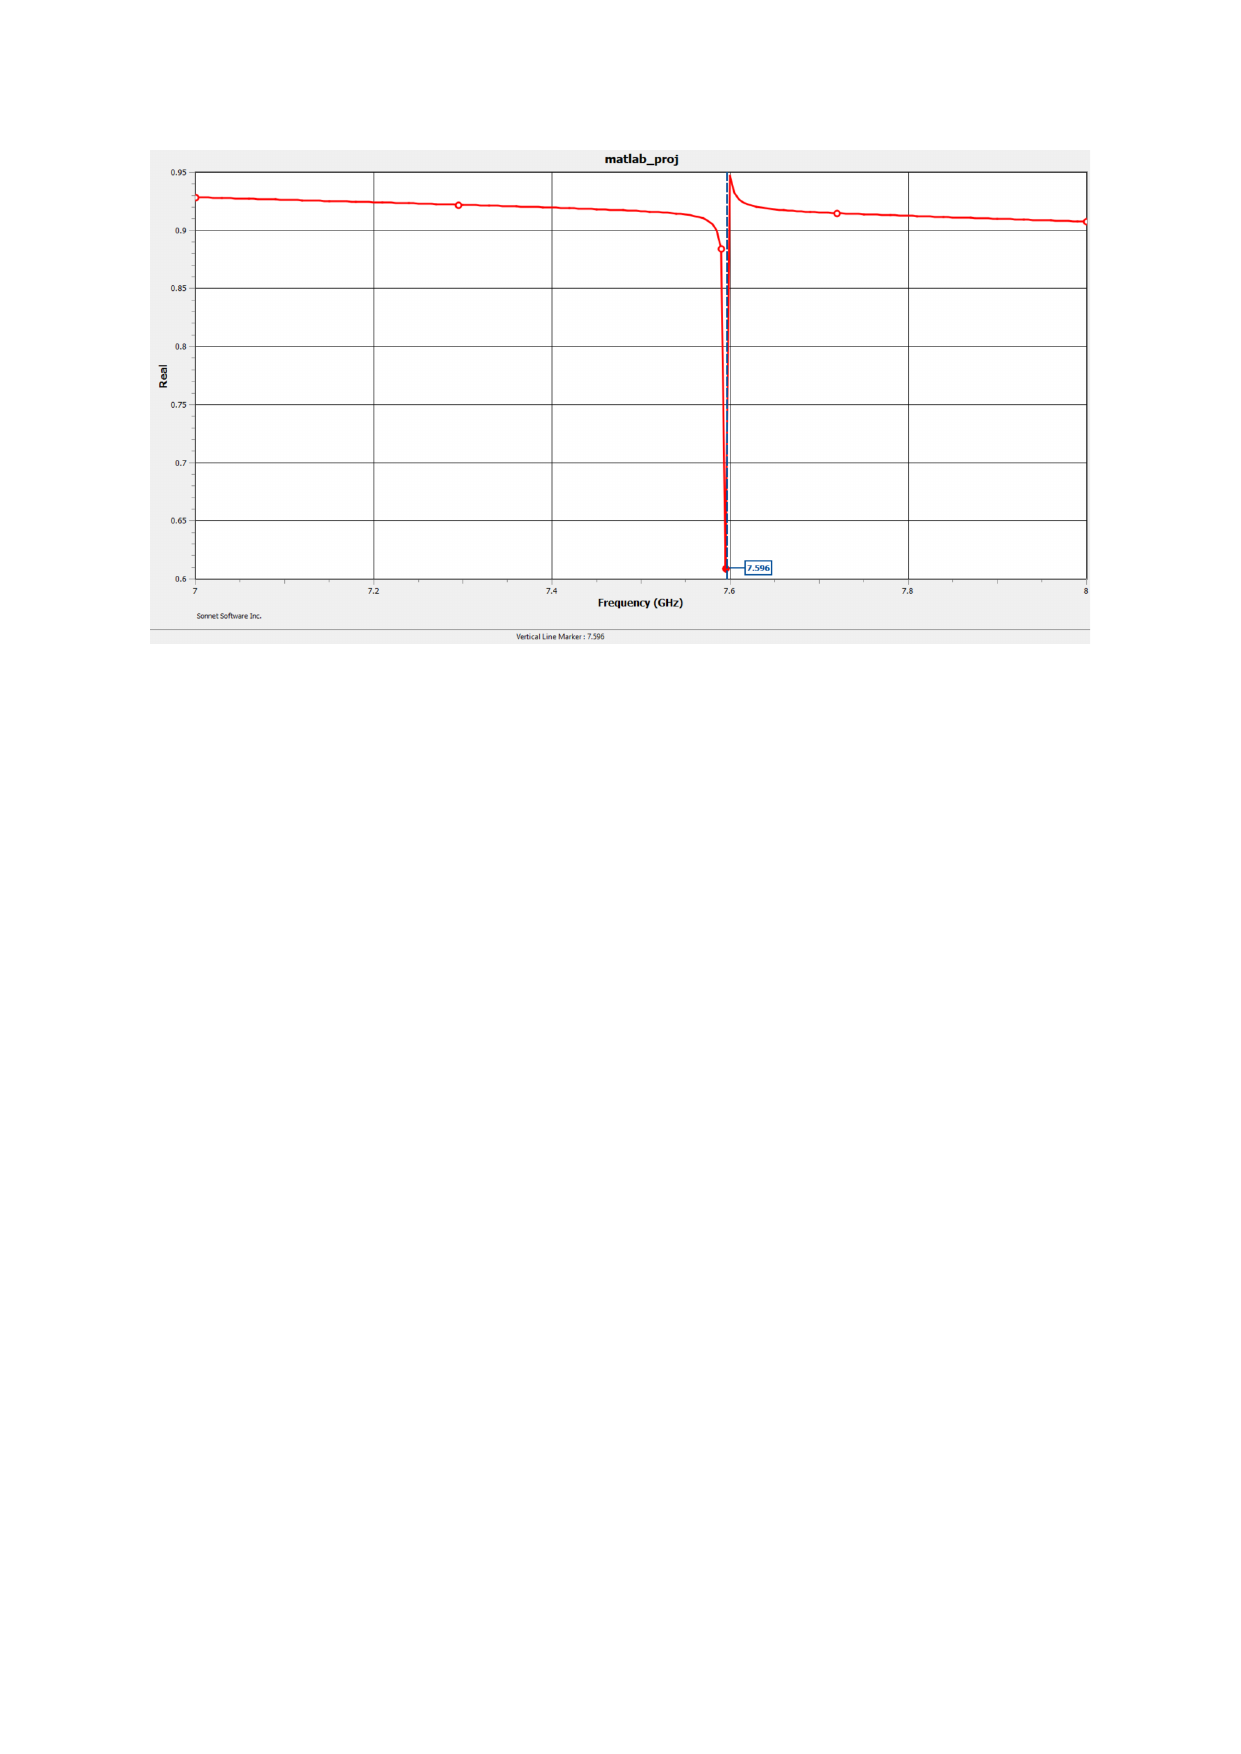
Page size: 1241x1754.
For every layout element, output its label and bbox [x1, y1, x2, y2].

picture [150, 150, 1091, 644]
